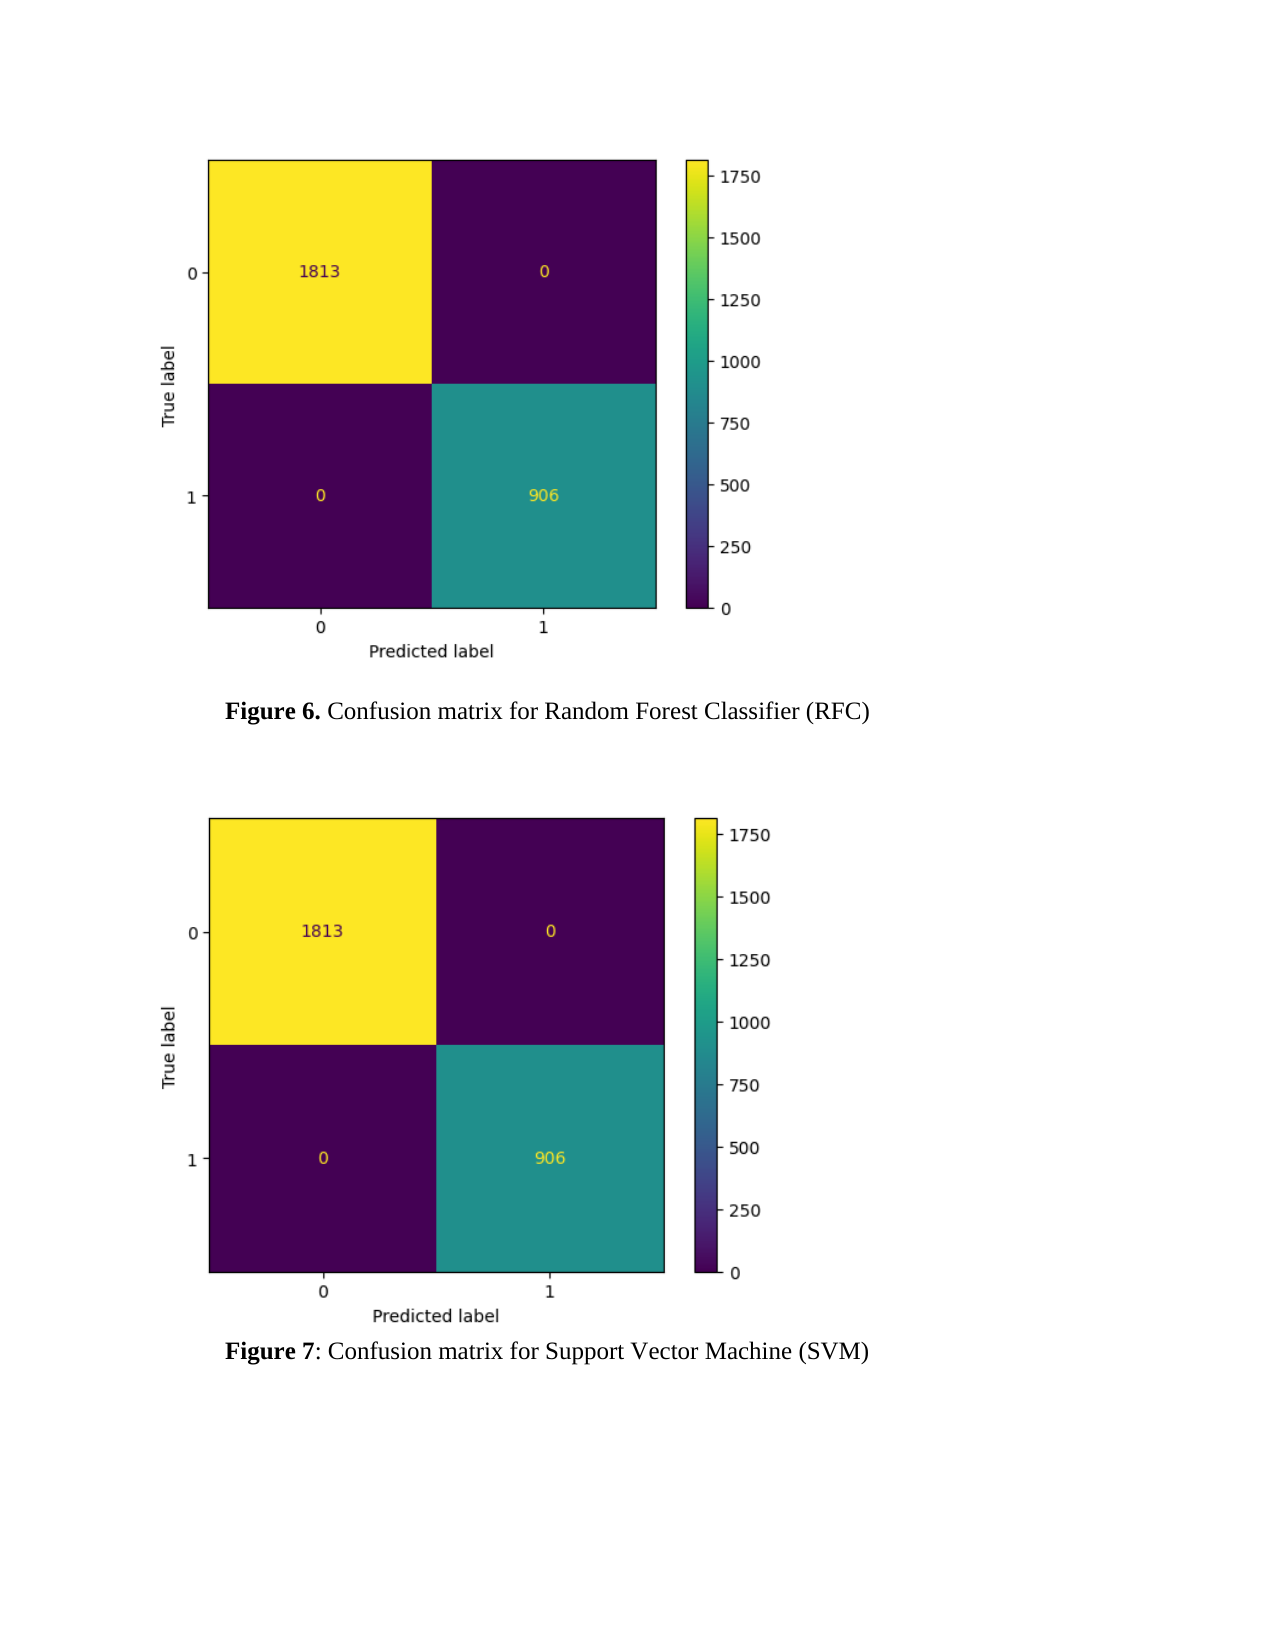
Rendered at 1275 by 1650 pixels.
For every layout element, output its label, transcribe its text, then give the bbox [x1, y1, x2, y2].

picture [150, 150, 773, 672]
text Figure 7: Confusion matrix for Support Vector Machine (SVM) [150, 1336, 1125, 1365]
picture [150, 807, 783, 1337]
text Figure 6. Confusion matrix for Random Forest Classifier (RFC) [150, 696, 1125, 725]
